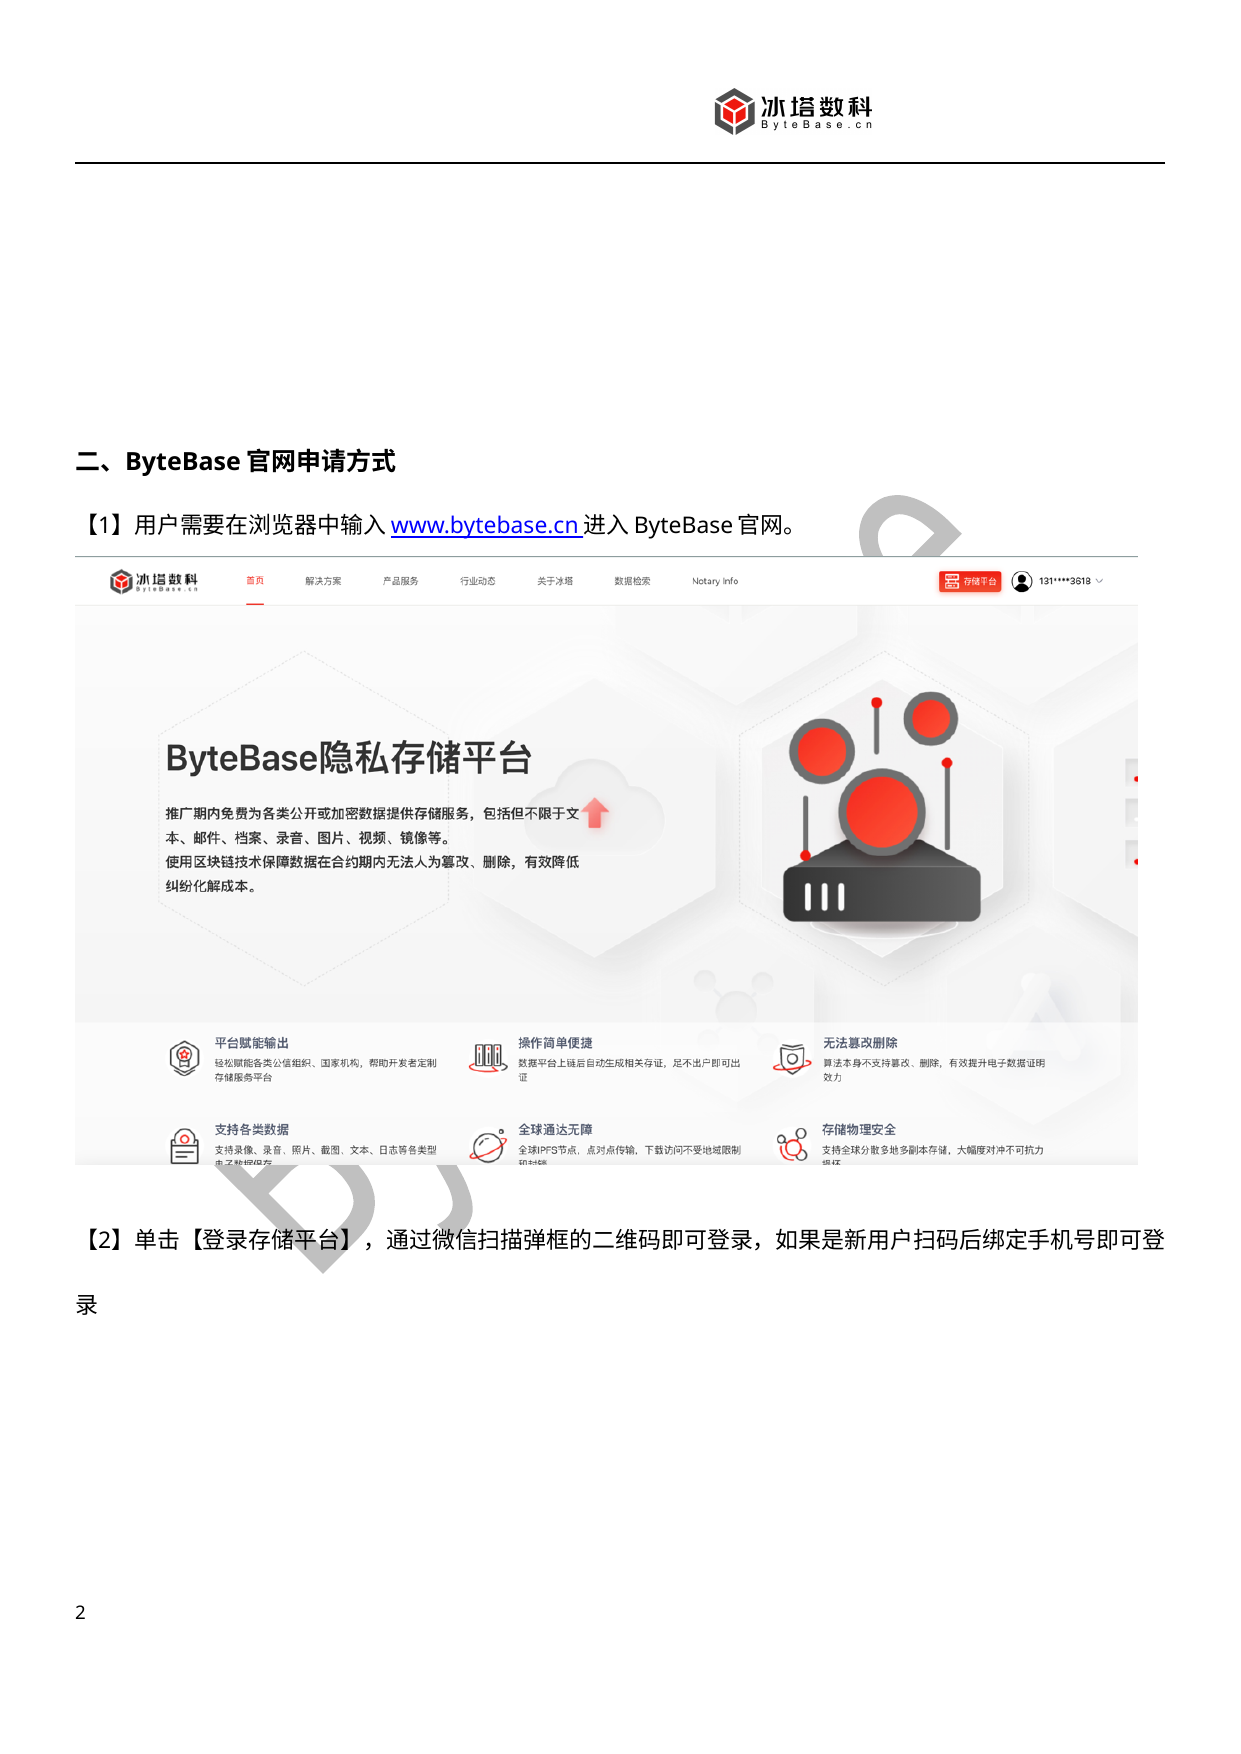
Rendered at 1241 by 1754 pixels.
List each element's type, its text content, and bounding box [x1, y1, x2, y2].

text 【2】单击【登录存储平台】，通过微信扫描弹框的二维码即可登录，如果是新用户扫码后绑定手机号即可登录 [75, 1207, 1165, 1337]
text 【1】用户需要在浏览器中输入www.bytebase.cn进入ByteBase官网。 [75, 492, 1165, 557]
picture [714, 88, 872, 135]
picture [75, 556, 1138, 1165]
text 二、ByteBase官网申请方式 [75, 427, 1165, 492]
